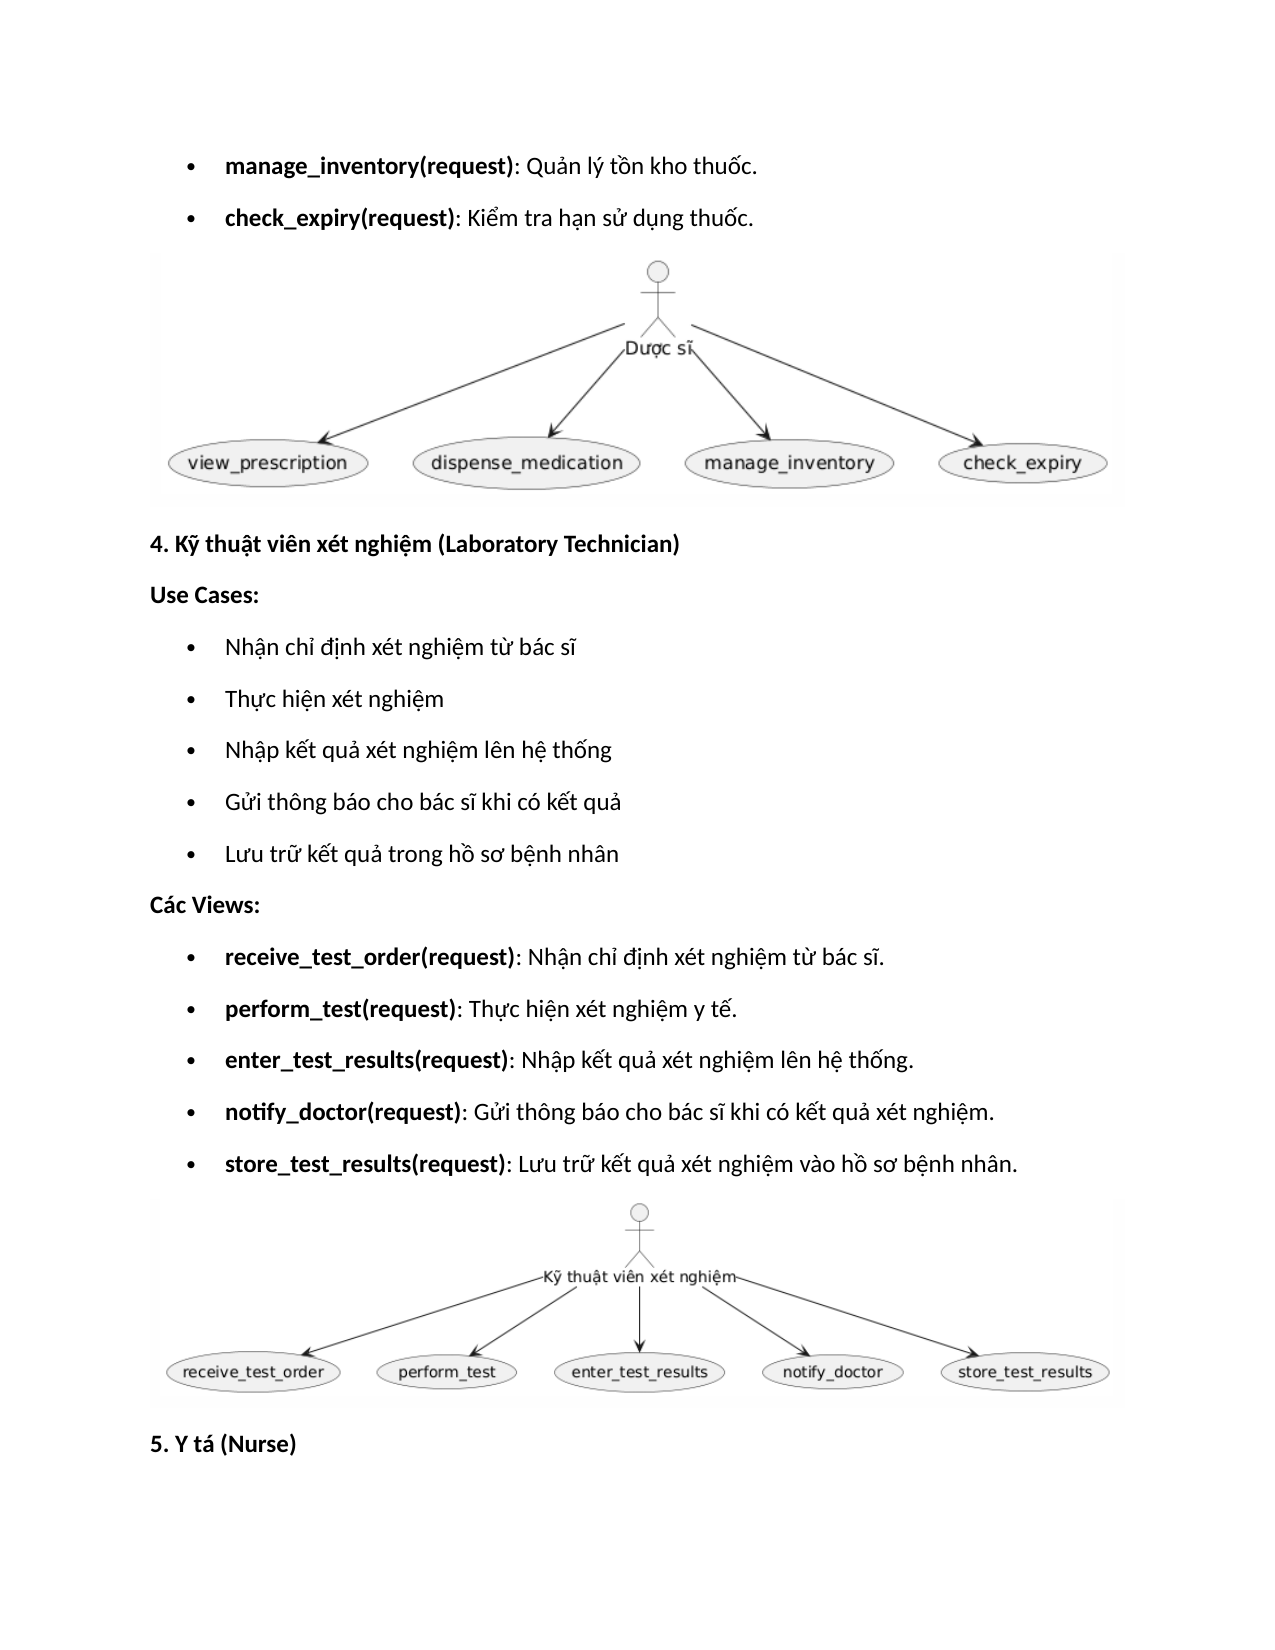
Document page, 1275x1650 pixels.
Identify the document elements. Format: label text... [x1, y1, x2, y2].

list perform_test(request): Thực hiện xét nghiệm y tế. [187, 993, 1125, 1023]
list Nhận chỉ định xét nghiệm từ bác sĩ [187, 631, 1125, 662]
list Thực hiện xét nghiệm [187, 683, 1125, 713]
picture [150, 253, 1125, 507]
list check_expiry(request): Kiểm tra hạn sử dụng thuốc. [187, 202, 1125, 232]
text Các Views: [150, 889, 1125, 920]
list manage_inventory(request): Quản lý tồn kho thuốc. [187, 150, 1125, 181]
list store_test_results(request): Lưu trữ kết quả xét nghiệm vào hồ sơ bệnh nhân. [187, 1148, 1125, 1178]
text Use Cases: [150, 579, 1125, 610]
list receive_test_order(request): Nhận chỉ định xét nghiệm từ bác sĩ. [187, 941, 1125, 972]
list Nhập kết quả xét nghiệm lên hệ thống [187, 734, 1125, 765]
picture [150, 1199, 1125, 1408]
list notify_doctor(request): Gửi thông báo cho bác sĩ khi có kết quả xét nghiệm. [187, 1096, 1125, 1127]
text 5. Y tá (Nurse) [150, 1428, 1125, 1459]
list Lưu trữ kết quả trong hồ sơ bệnh nhân [187, 838, 1125, 868]
list Gửi thông báo cho bác sĩ khi có kết quả [187, 786, 1125, 817]
text 4. Kỹ thuật viên xét nghiệm (Laboratory Technician) [150, 528, 1125, 558]
list enter_test_results(request): Nhập kết quả xét nghiệm lên hệ thống. [187, 1044, 1125, 1075]
